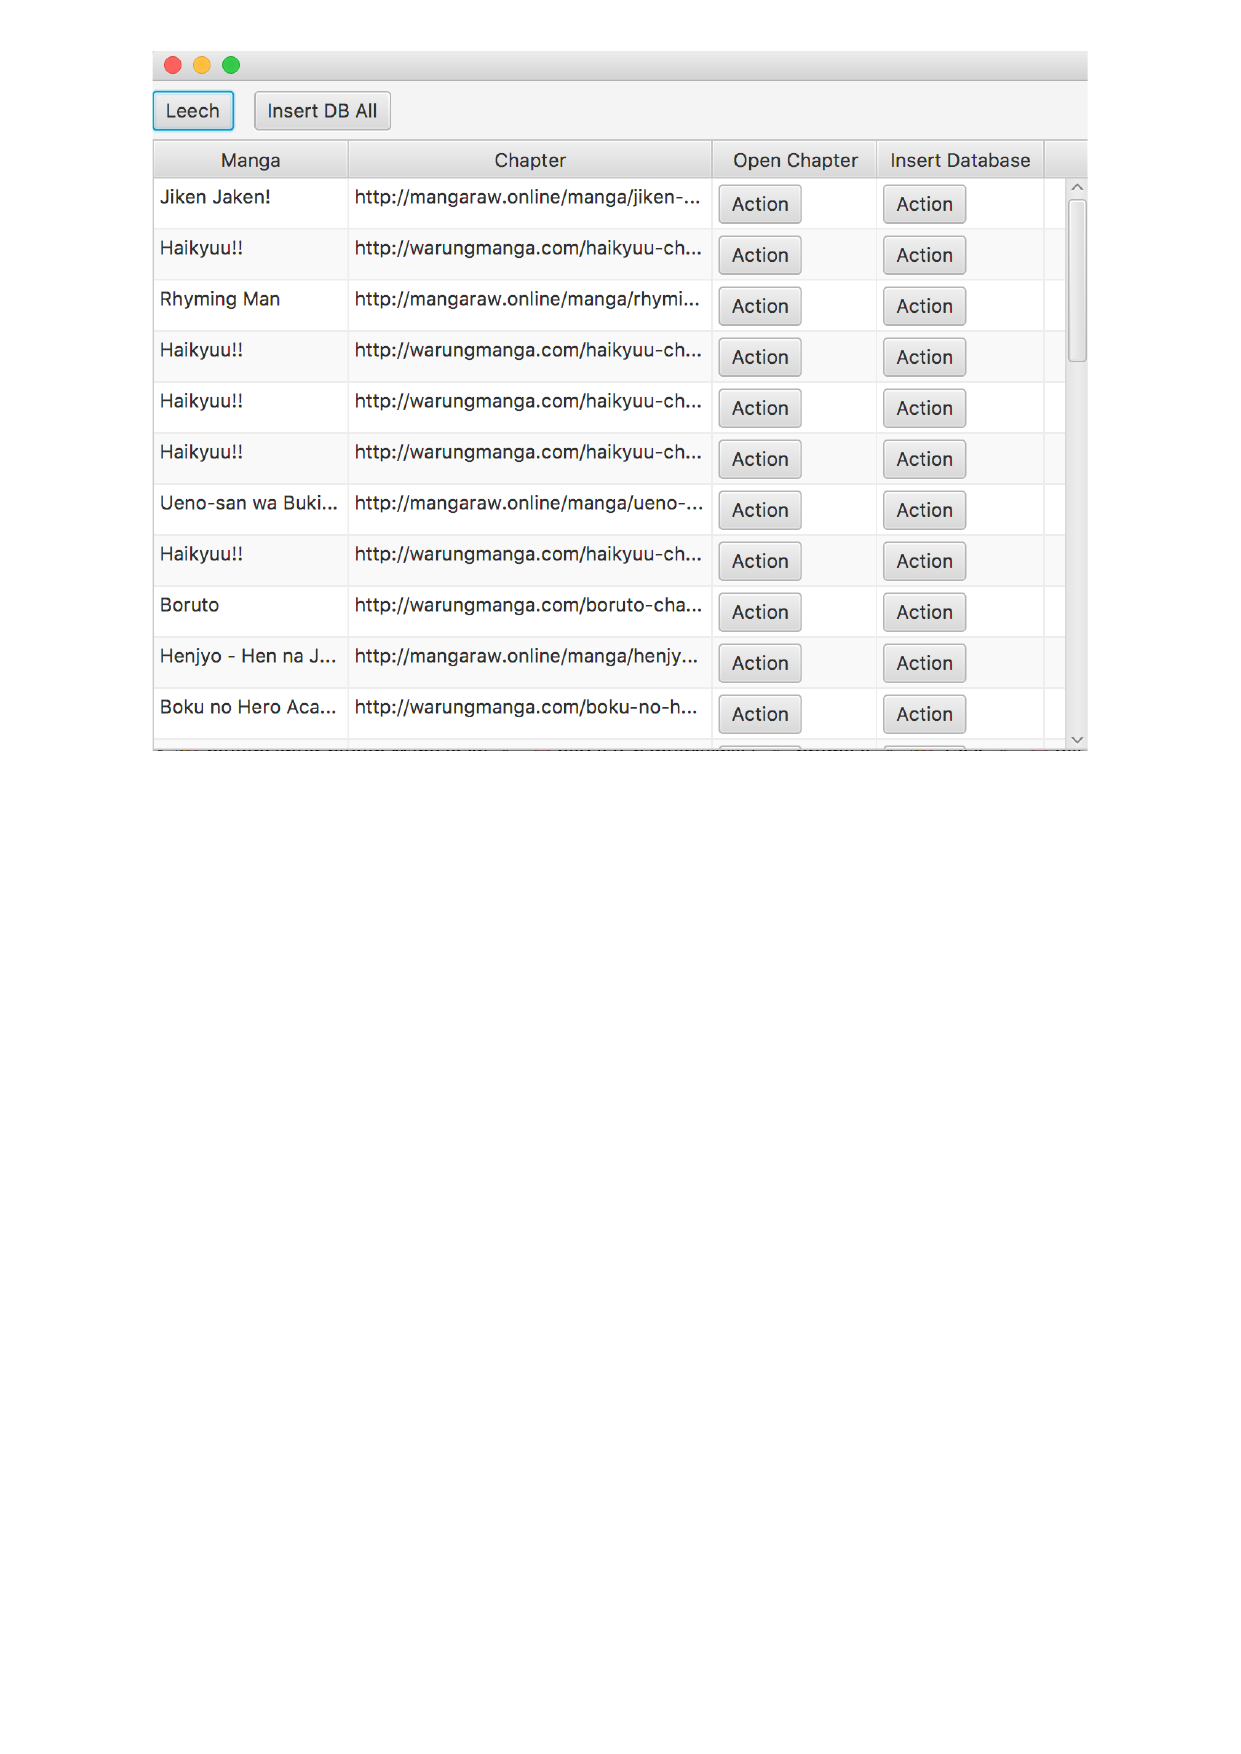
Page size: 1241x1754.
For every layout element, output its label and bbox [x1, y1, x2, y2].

picture [155, 93, 232, 128]
picture [152, 51, 1088, 751]
